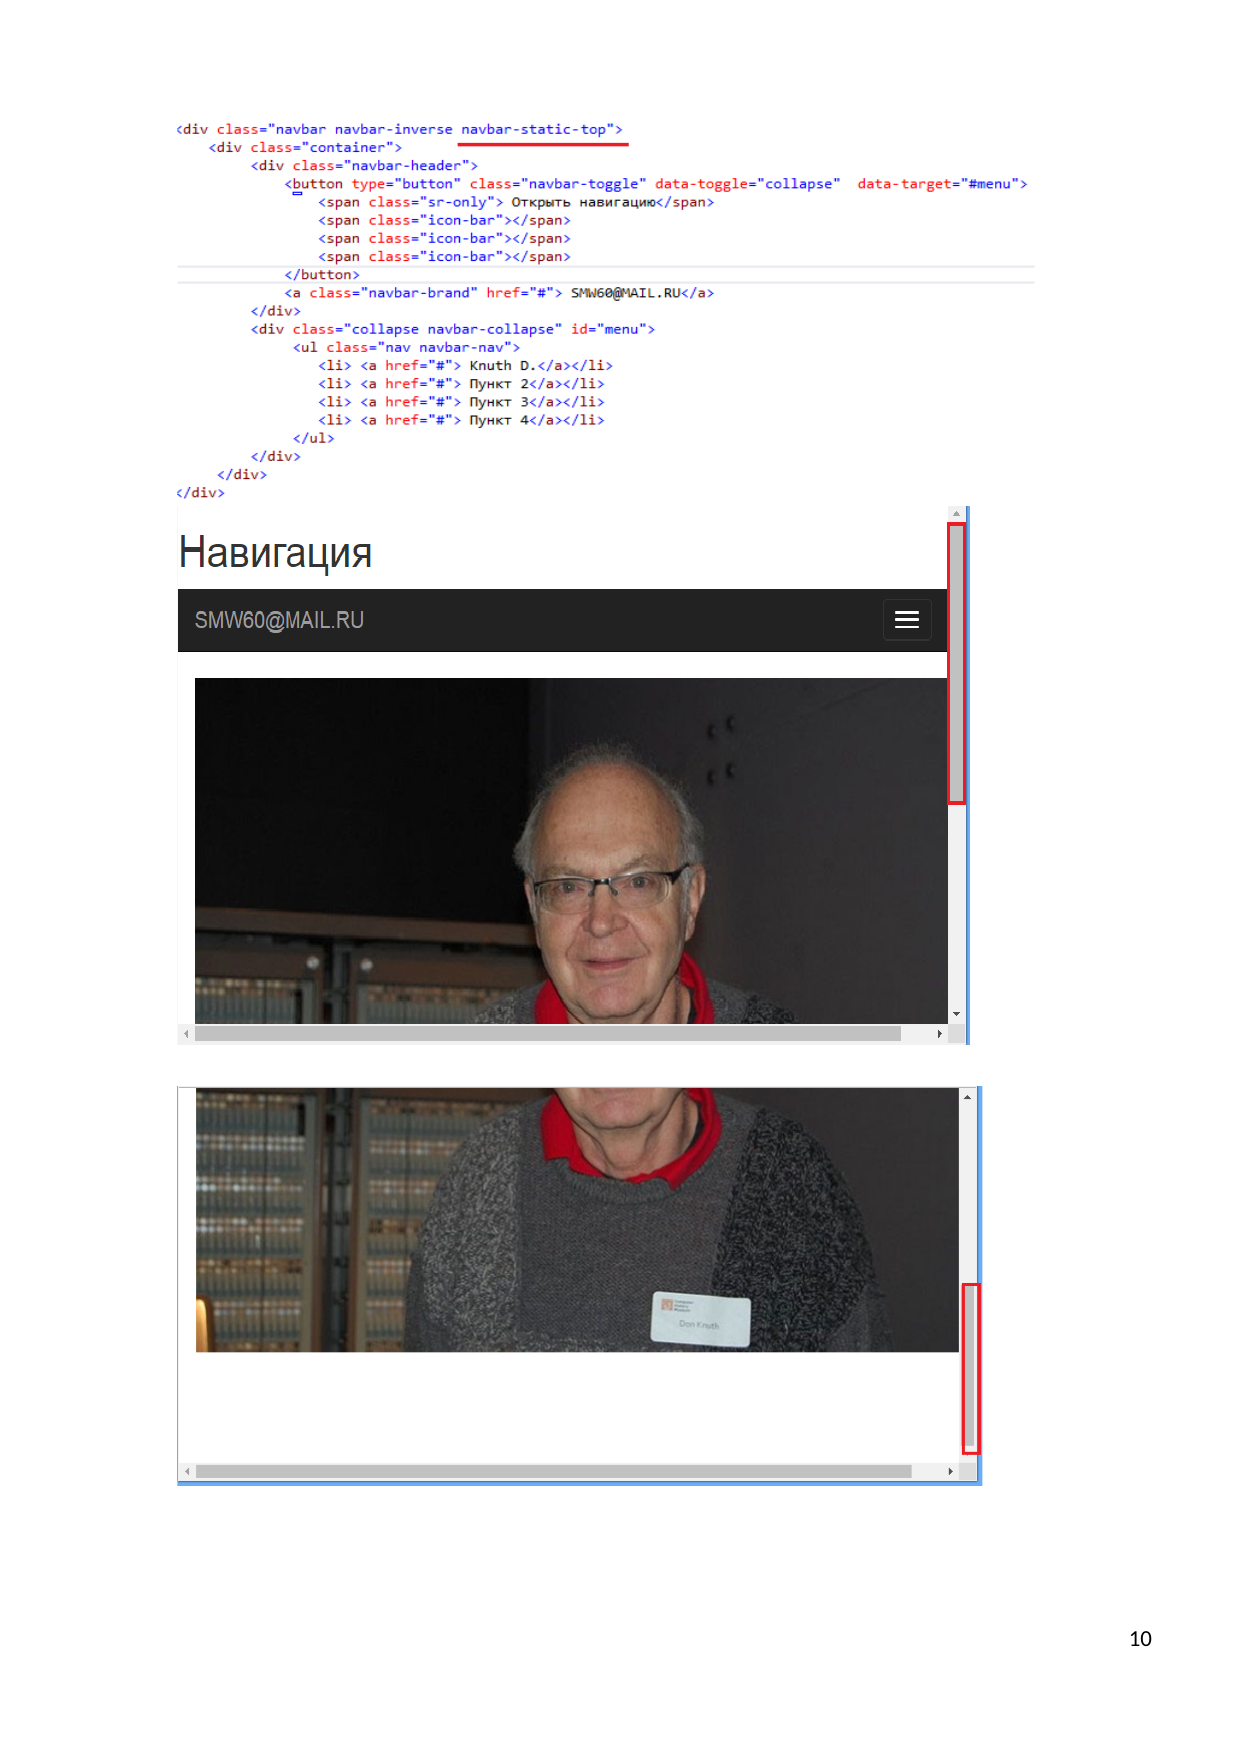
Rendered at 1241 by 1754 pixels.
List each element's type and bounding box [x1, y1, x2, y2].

picture [177, 118, 1035, 503]
picture [177, 1086, 983, 1486]
picture [177, 506, 970, 1045]
